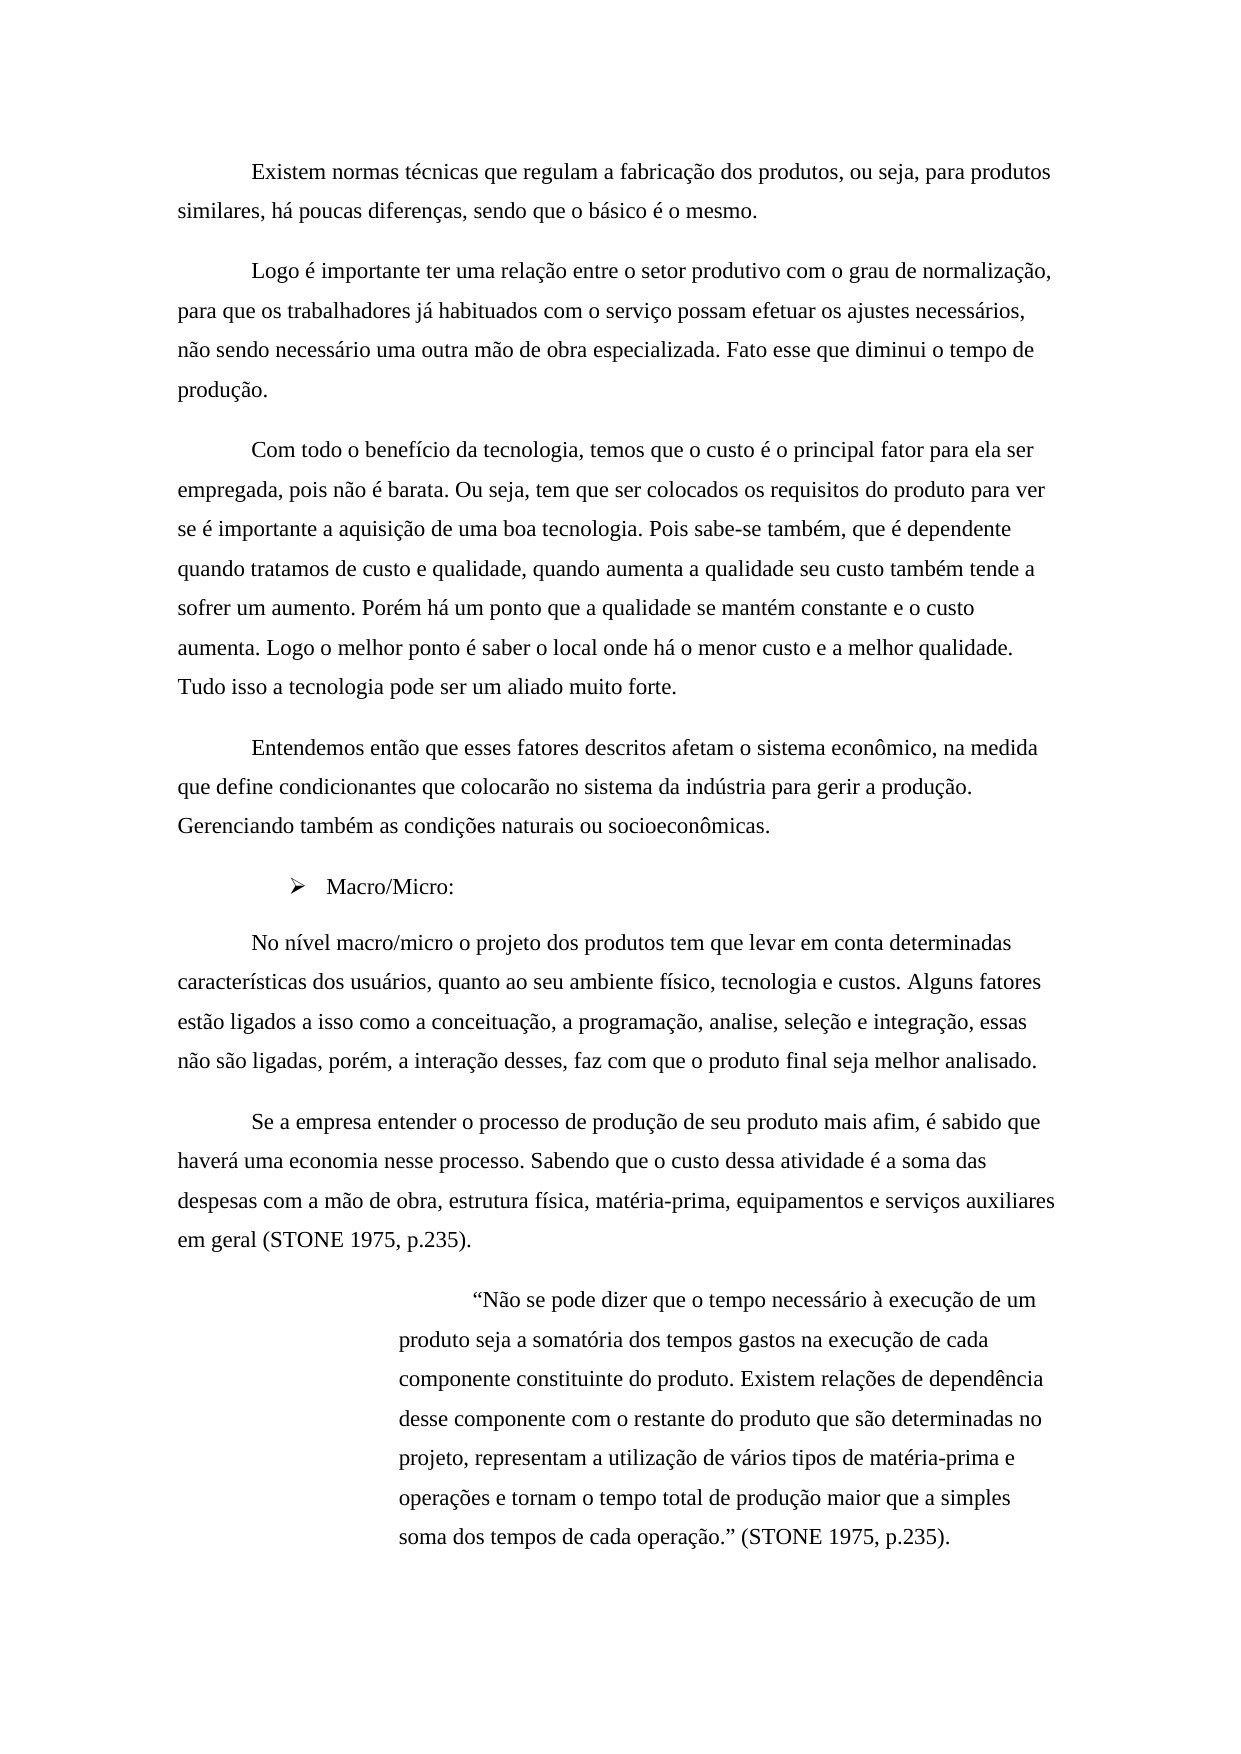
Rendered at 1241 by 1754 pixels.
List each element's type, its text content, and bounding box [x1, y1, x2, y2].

text Entendemos então que esses fatores descritos afetam o sistema econômico, na medida que define condicionantes que colocarão no sistema da indústria para gerir a produção. Gerenciando também as condições naturais ou socioeconômicas. [177, 733, 1063, 839]
text “Não se pode dizer que o tempo necessário à execução de um produto seja a somatória dos tempos gastos na execução de cada componente constituinte do produto. Existem relações de dependência desse componente com o restante do produto que são determinadas no projeto, representam a utilização de vários tipos de matéria-prima e operações e tornam o tempo total de produção maior que a simples soma dos tempos de cada operação.” (STONE 1975, p.235). [398, 1286, 1063, 1550]
text Se a empresa entender o processo de produção de seu produto mais afim, é sabido que haverá uma economia nesse processo. Sabendo que o custo dessa atividade é a soma das despesas com a mão de obra, estrutura física, matéria-prima, equipamentos e serviços auxiliares em geral (STONE 1975, p.235). [177, 1108, 1063, 1252]
list Macro/Micro: [288, 873, 1063, 899]
text Existem normas técnicas que regulam a fabricação dos produtos, ou seja, para produtos similares, há poucas diferenças, sendo que o básico é o mesmo. [177, 158, 1063, 224]
text No nível macro/micro o projeto dos produtos tem que levar em conta determinadas características dos usuários, quanto ao seu ambiente físico, tecnologia e custos. Alguns fatores estão ligados a isso como a conceituação, a programação, analise, seleção e integração, essas não são ligadas, porém, a interação desses, faz com que o produto final seja melhor analisado. [177, 929, 1063, 1074]
text Com todo o benefício da tecnologia, temos que o custo é o principal fator para ela ser empregada, pois não é barata. Ou seja, tem que ser colocados os requisitos do produto para ver se é importante a aquisição de uma boa tecnologia. Pois sabe-se também, que é dependente quando tratamos de custo e qualidade, quando aumenta a qualidade seu custo também tende a sofrer um aumento. Porém há um ponto que a qualidade se mantém constante e o custo aumenta. Logo o melhor ponto é saber o local onde há o menor custo e a melhor qualidade. Tudo isso a tecnologia pode ser um aliado muito forte. [177, 436, 1063, 699]
text Logo é importante ter uma relação entre o setor produtivo com o grau de normalização, para que os trabalhadores já habituados com o serviço possam efetuar os ajustes necessários, não sendo necessário uma outra mão de obra especializada. Fato esse que diminui o tempo de produção. [177, 258, 1063, 402]
